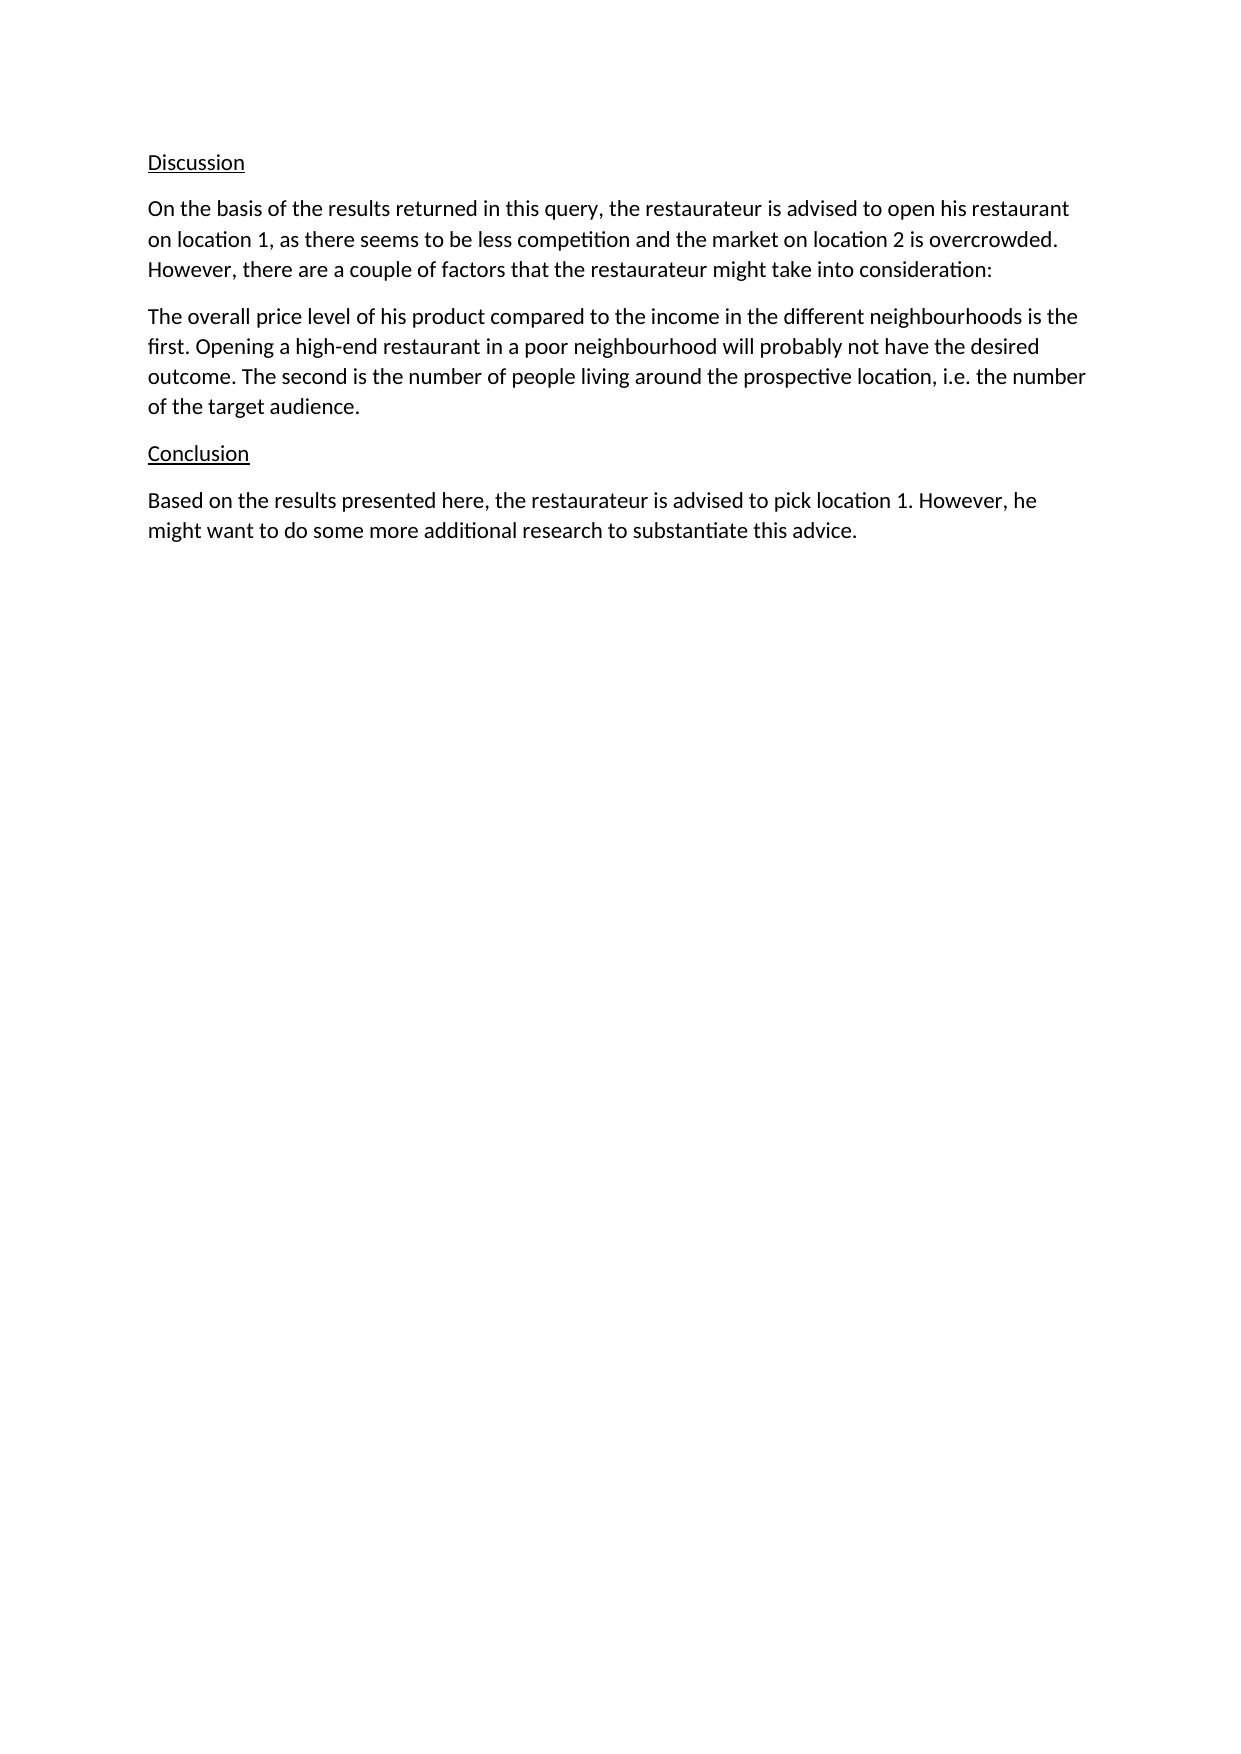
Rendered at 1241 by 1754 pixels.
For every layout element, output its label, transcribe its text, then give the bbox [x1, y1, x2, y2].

text On the basis of the results returned in this query, the restaurateur is advised to open his restaurant on location 1, as there seems to be less competition and the market on location 2 is overcrowded. However, there are a couple of factors that the restaurateur might take into consideration: [148, 194, 1093, 283]
text Discussion [148, 148, 1093, 176]
text The overall price level of his product compared to the income in the different neighbourhoods is the first. Opening a high-end restaurant in a poor neighbourhood will probably not have the desired outcome. The second is the number of people living around the prospective location, i.e. the number of the target audience. [148, 302, 1093, 420]
text Based on the results presented here, the restaurateur is advised to pick location 1. However, he might want to do some more additional research to substantiate this advice. [148, 486, 1093, 544]
text Conclusion [148, 439, 1093, 467]
